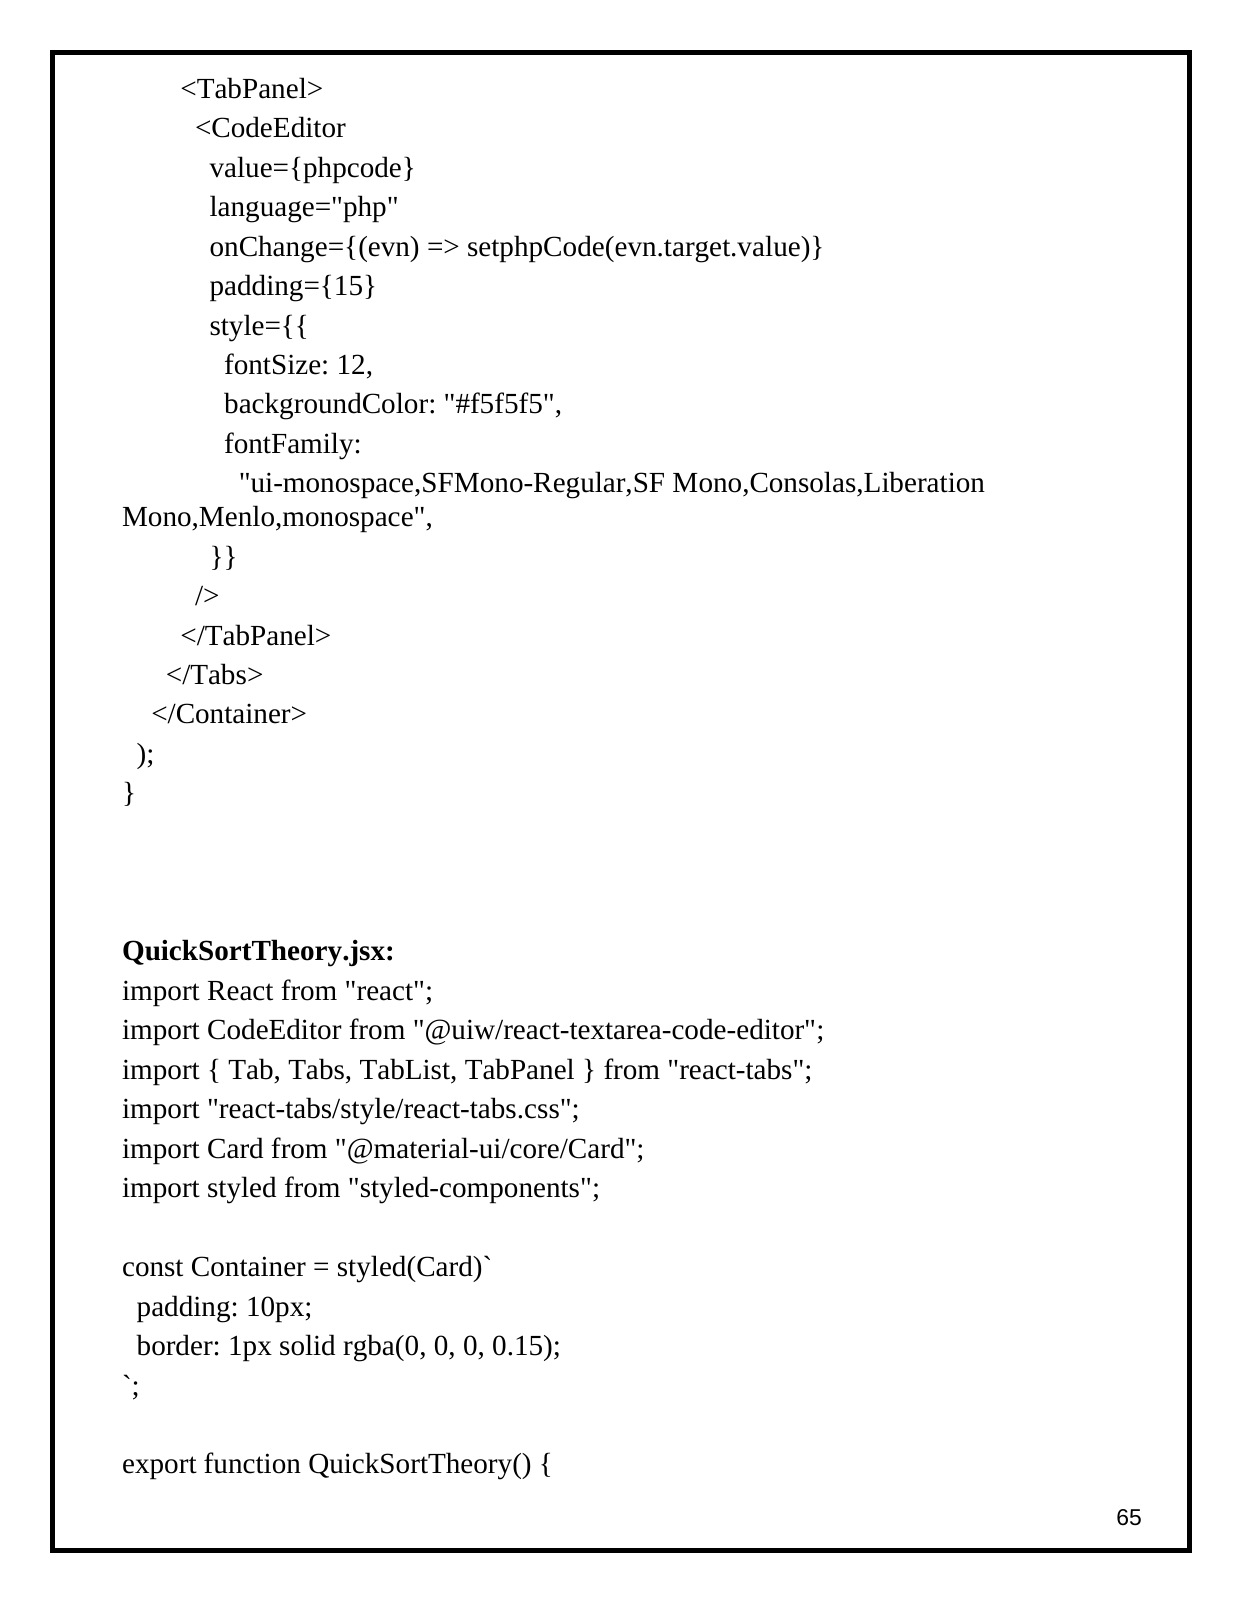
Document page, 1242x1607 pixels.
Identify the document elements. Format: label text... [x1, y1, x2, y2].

text import React from "react"; [122, 973, 1142, 1006]
text `; [122, 1368, 1142, 1401]
text <TabPanel> [122, 71, 1142, 104]
text const Container = styled(Card)` [122, 1249, 1142, 1283]
text padding: 10px; [122, 1289, 1142, 1322]
text language="php" [122, 189, 1142, 223]
text fontFamily: [122, 426, 1142, 460]
text }} [122, 539, 1142, 572]
text </TabPanel> [122, 618, 1142, 651]
text /> [122, 578, 1142, 612]
text </Tabs> [122, 657, 1142, 691]
text import CodeEditor from "@uiw/react-textarea-code-editor"; [122, 1012, 1142, 1046]
text import "react-tabs/style/react-tabs.css"; [122, 1091, 1142, 1125]
text style={{ [122, 308, 1142, 341]
text border: 1px solid rgba(0, 0, 0, 0.15); [122, 1328, 1142, 1362]
text } [122, 776, 1142, 809]
text import Card from "@material-ui/core/Card"; [122, 1131, 1142, 1164]
text value={phpcode} [122, 150, 1142, 183]
text </Container> [122, 697, 1142, 730]
text export function QuickSortTheory() { [122, 1447, 1142, 1480]
text "ui-monospace,SFMono-Regular,SF Mono,Consolas,Liberation Mono,Menlo,monospace", [122, 466, 1142, 533]
text backgroundColor: "#f5f5f5", [122, 387, 1142, 420]
text fontSize: 12, [122, 347, 1142, 381]
text padding={15} [122, 268, 1142, 302]
text ); [122, 736, 1142, 769]
text <CodeEditor [122, 110, 1142, 144]
text QuickSortTheory.jsx: [122, 933, 1142, 967]
text import styled from "styled-components"; [122, 1170, 1142, 1204]
text onChange={(evn) => setphpCode(evn.target.value)} [122, 229, 1142, 262]
text import { Tab, Tabs, TabList, TabPanel } from "react-tabs"; [122, 1052, 1142, 1085]
